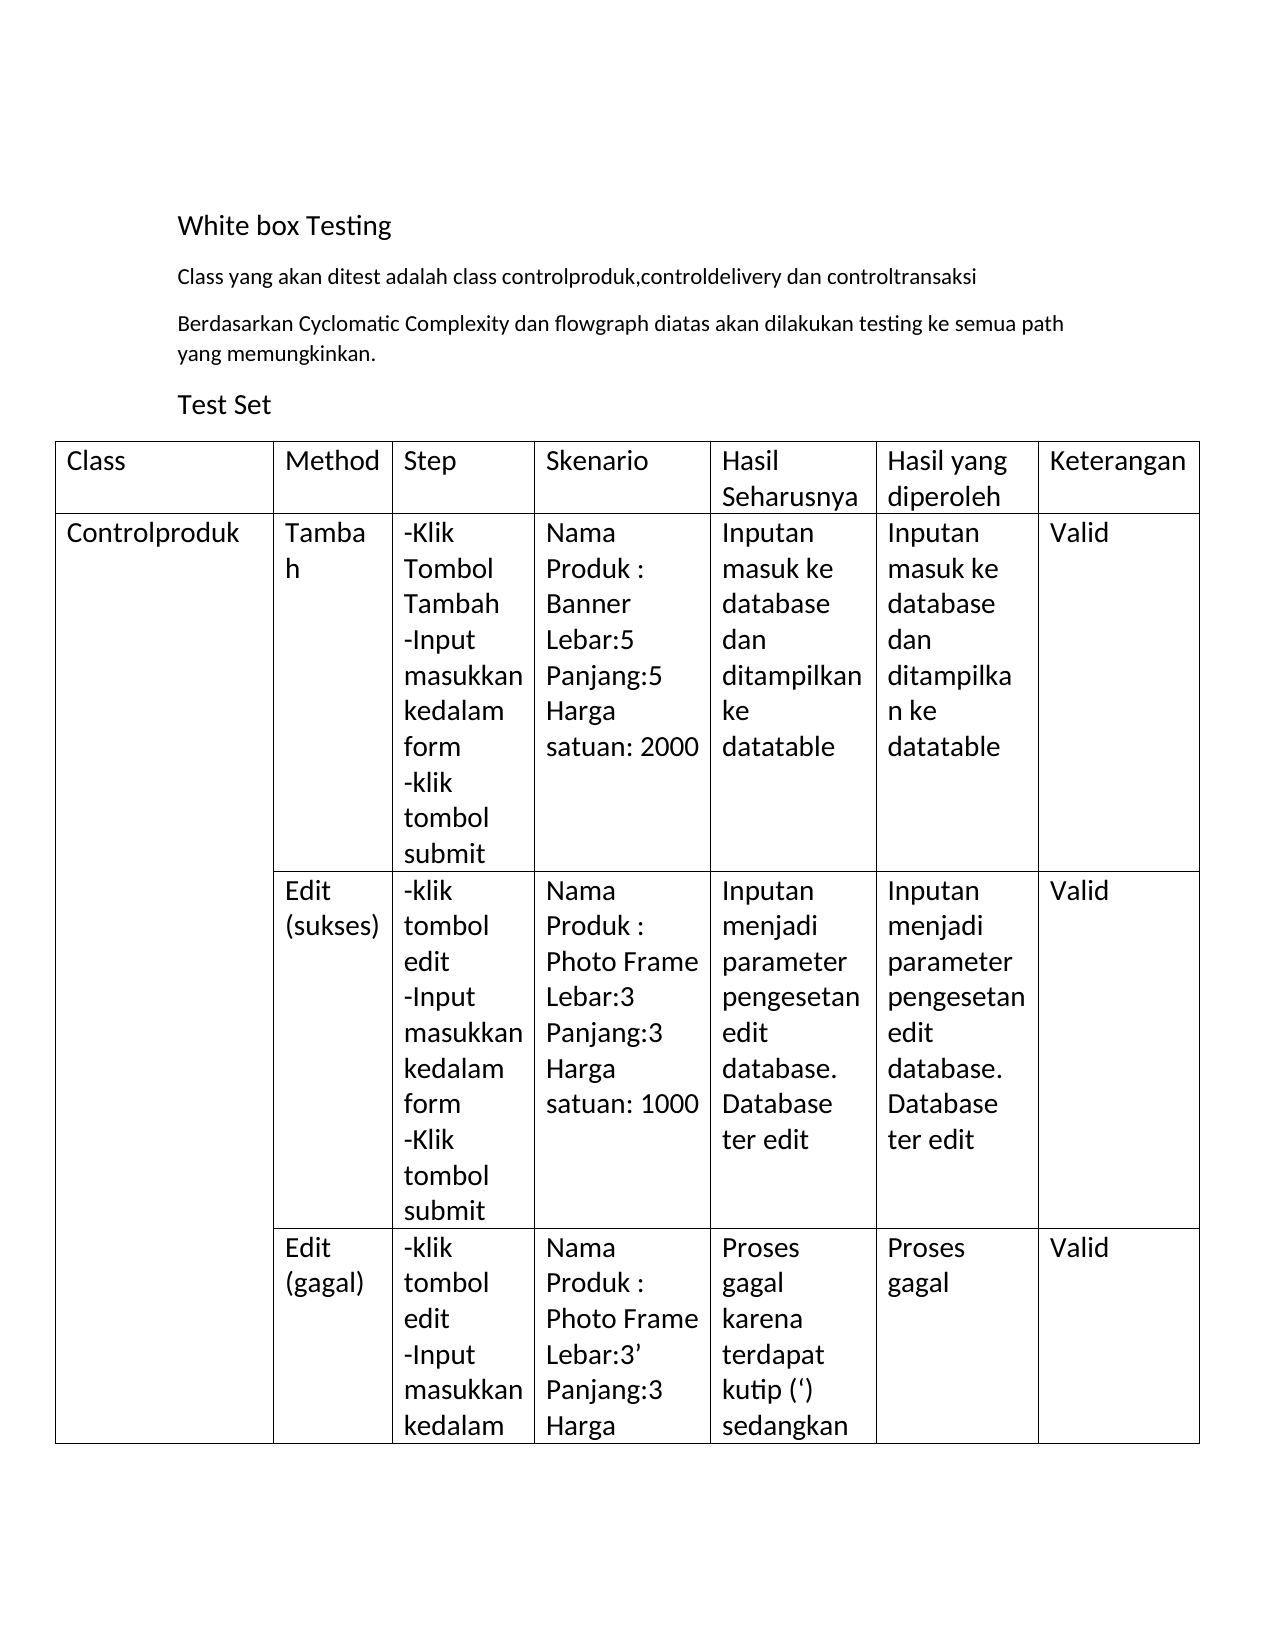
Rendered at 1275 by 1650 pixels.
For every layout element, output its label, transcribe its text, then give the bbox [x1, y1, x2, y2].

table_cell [393, 1229, 534, 1443]
table_header Keterangan [1039, 442, 1199, 513]
table_header Hasil Seharusnya [711, 442, 876, 513]
table_cell Valid [1039, 1229, 1199, 1443]
table_header Step [393, 442, 534, 513]
table_header Hasil yang diperoleh [877, 442, 1038, 513]
table_cell Nama Produk : Photo Frame Lebar:3 Panjang:3 Harga satuan: 1000 [535, 872, 710, 1228]
table_header Method [274, 442, 392, 513]
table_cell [711, 1229, 876, 1443]
text Berdasarkan Cyclomatic Complexity dan flowgraph diatas akan dilakukan testing ke semua path yang memungkinkan. [177, 309, 1098, 367]
table_cell Edit (gagal) [274, 1229, 392, 1443]
table_cell Inputan masuk ke database dan ditampilkan ke datatable [877, 514, 1038, 871]
table_cell -klik tombol edit -Input masukkan kedalam form -Klik tombol submit [393, 872, 534, 1228]
table_cell Inputan masuk ke database dan ditampilkan ke datatable [711, 514, 876, 871]
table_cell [535, 1229, 710, 1443]
table_cell Edit (sukses) [274, 872, 392, 1228]
table_cell Valid [1039, 872, 1199, 1228]
table_cell Nama Produk : Banner Lebar:5 Panjang:5 Harga satuan: 2000 [535, 514, 710, 871]
table_header Skenario [535, 442, 710, 513]
table_cell Inputan menjadi parameter pengesetan edit database. Database ter edit [711, 872, 876, 1228]
table_cell Controlproduk [56, 514, 273, 1443]
table_cell Valid [1039, 514, 1199, 871]
text Class yang akan ditest adalah class controlproduk,controldelivery dan controltransaksi [177, 262, 1098, 290]
table_cell -Klik Tombol Tambah -Input masukkan kedalam form -klik tombol submit [393, 514, 534, 871]
table_cell Inputan menjadi parameter pengesetan edit database. Database ter edit [877, 872, 1038, 1228]
text Test Set [177, 386, 1098, 421]
table_cell Tambah [274, 514, 392, 871]
text White box Testing [177, 207, 1098, 242]
table_header Class [56, 442, 273, 513]
table_cell Proses gagal [877, 1229, 1038, 1443]
